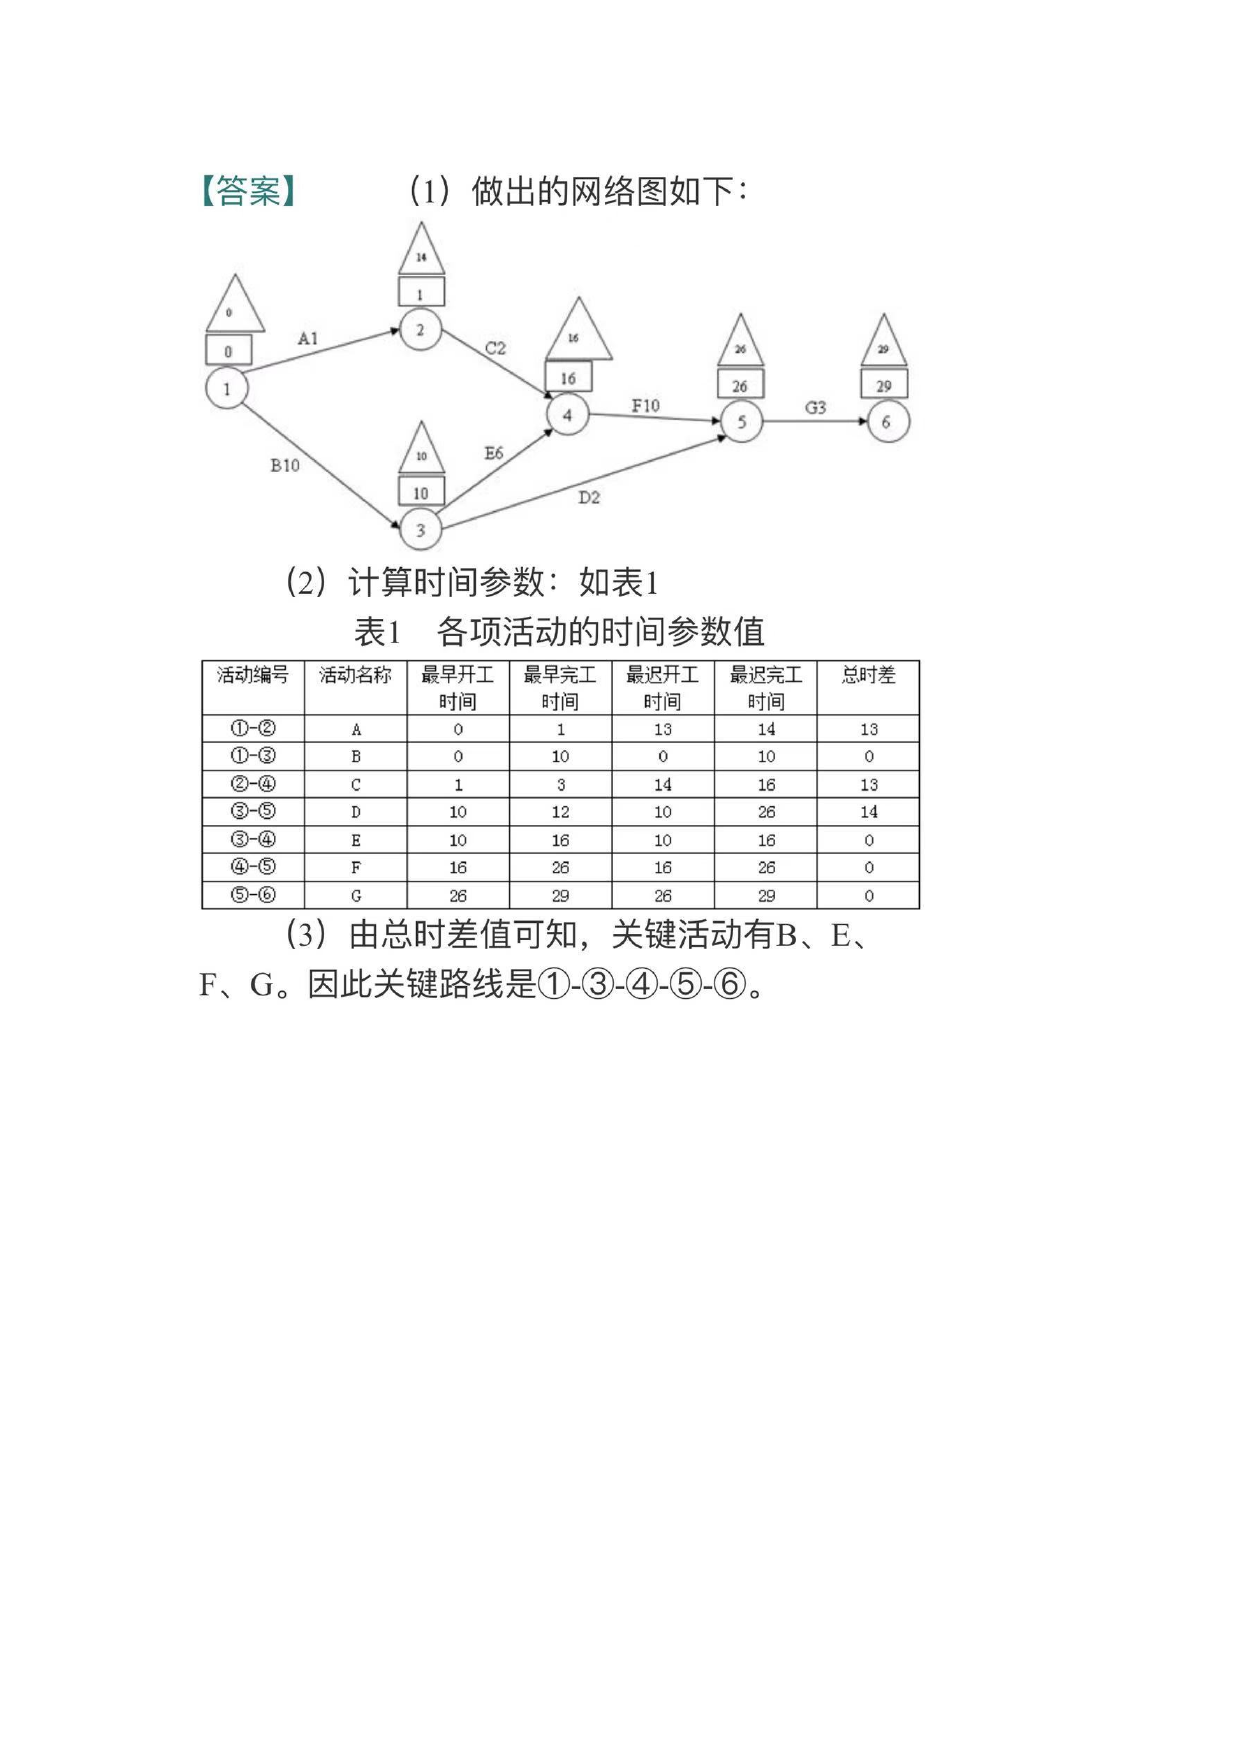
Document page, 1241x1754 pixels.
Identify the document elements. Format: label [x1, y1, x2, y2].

picture [187, 162, 941, 1016]
